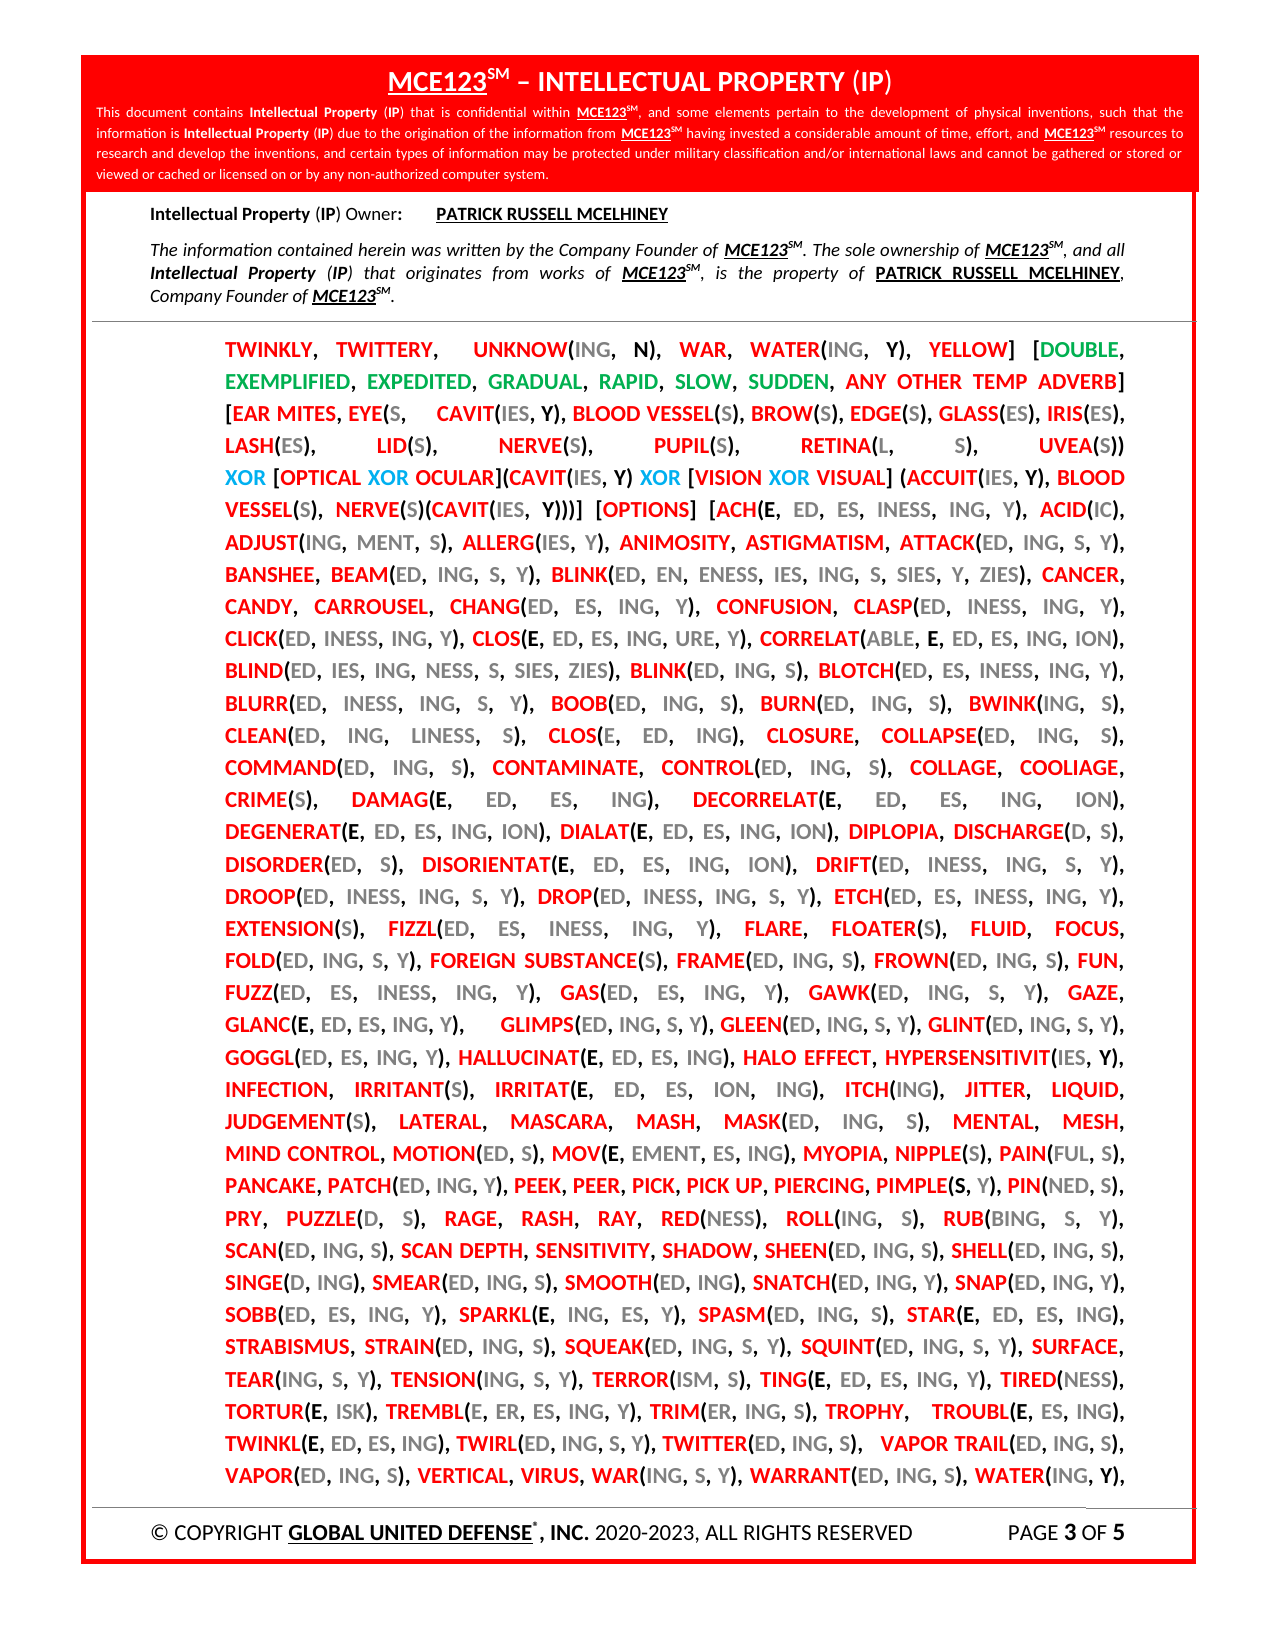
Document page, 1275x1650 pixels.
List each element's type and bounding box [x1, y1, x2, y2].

text [225, 335, 1125, 1489]
